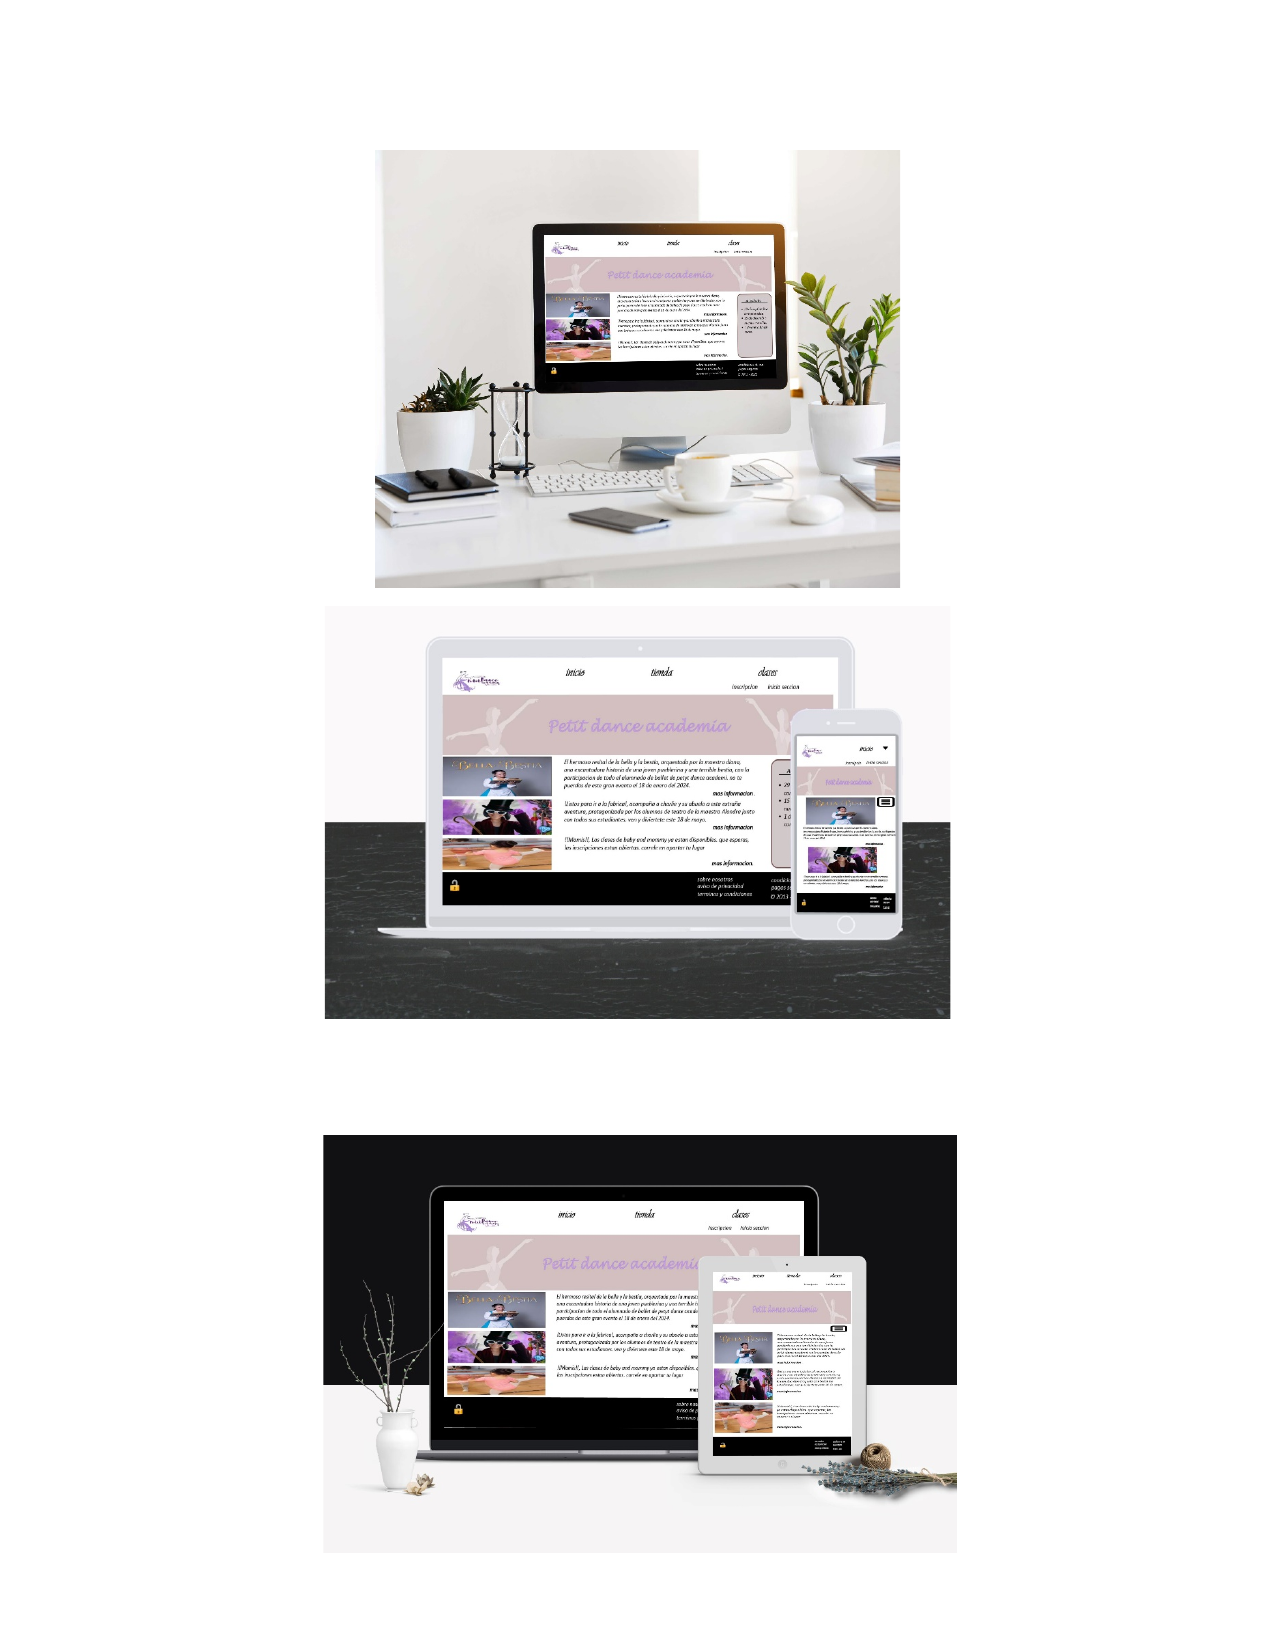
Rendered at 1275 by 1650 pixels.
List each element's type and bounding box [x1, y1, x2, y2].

picture [375, 150, 901, 588]
picture [323, 1135, 957, 1553]
picture [324, 606, 951, 1019]
